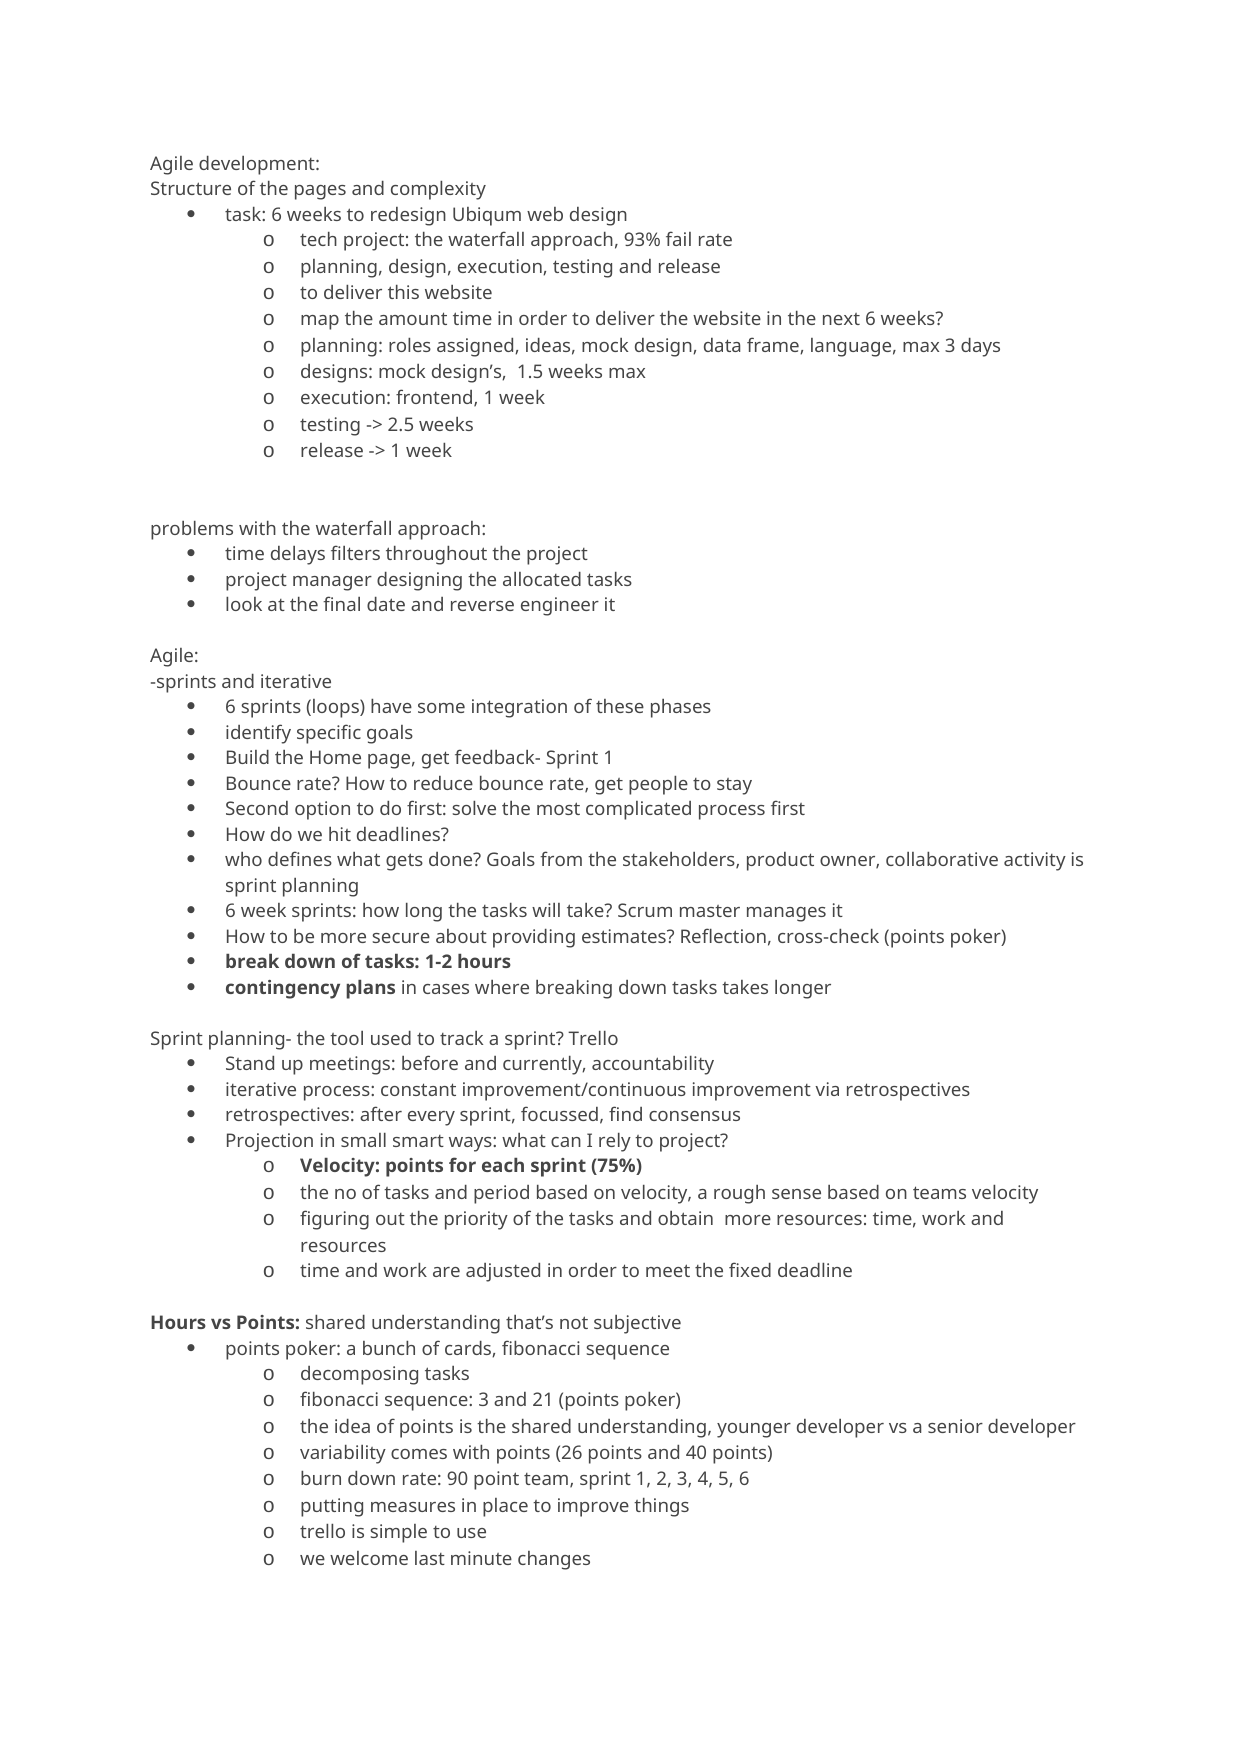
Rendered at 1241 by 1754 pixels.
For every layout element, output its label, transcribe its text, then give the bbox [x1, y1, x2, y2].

list trello is simple to use [262, 1518, 1090, 1545]
list the idea of points is the shared understanding, younger developer vs a senior developer [262, 1413, 1090, 1439]
list we welcome last minute changes [262, 1545, 1090, 1571]
list project manager designing the allocated tasks [187, 566, 1090, 591]
list look at the final date and reverse engineer it [187, 591, 1090, 617]
list Velocity: points for each sprint (75%) [262, 1153, 1090, 1179]
list Build the Home page, get feedback- Sprint 1 [187, 744, 1090, 770]
list retrospectives: after every sprint, focussed, find consensus [187, 1102, 1090, 1127]
list 6 sprints (loops) have some integration of these phases [187, 693, 1090, 719]
list How to be more secure about providing estimates? Reflection, cross-check (points poker) [187, 923, 1090, 949]
list break down of tasks: 1-2 hours [187, 949, 1090, 974]
list to deliver this website [262, 279, 1090, 306]
list task: 6 weeks to redesign Ubiqum web design [187, 201, 1090, 227]
list who defines what gets done? Goals from the stakeholders, product owner, collaborative activity is sprint planning [187, 847, 1090, 898]
text Agile development: [150, 150, 1090, 176]
list tech project: the waterfall approach, 93% fail rate [262, 227, 1090, 253]
text Agile: [150, 642, 1090, 668]
text -sprints and iterative [150, 668, 1090, 693]
list Stand up meetings: before and currently, accountability [187, 1051, 1090, 1076]
list fibonacci sequence: 3 and 21 (points poker) [262, 1387, 1090, 1413]
list variability comes with points (26 points and 40 points) [262, 1439, 1090, 1466]
list 6 week sprints: how long the tasks will take? Scrum master manages it [187, 898, 1090, 923]
list time and work are adjusted in order to meet the fixed deadline [262, 1257, 1090, 1284]
list identify specific goals [187, 719, 1090, 744]
list time delays filters throughout the project [187, 540, 1090, 566]
text Sprint planning- the tool used to track a sprint? Trello [150, 1025, 1090, 1051]
list putting measures in place to improve things [262, 1492, 1090, 1518]
list iterative process: constant improvement/continuous improvement via retrospectives [187, 1076, 1090, 1102]
list How do we hit deadlines? [187, 821, 1090, 847]
list designs: mock design’s, 1.5 weeks max [262, 358, 1090, 385]
list Second option to do first: solve the most complicated process first [187, 796, 1090, 821]
list the no of tasks and period based on velocity, a rough sense based on teams velocity [262, 1179, 1090, 1206]
list execution: frontend, 1 week [262, 385, 1090, 411]
list planning: roles assigned, ideas, mock design, data frame, language, max 3 days [262, 332, 1090, 358]
list Bounce rate? How to reduce bounce rate, get people to stay [187, 770, 1090, 796]
text Hours vs Points: shared understanding that’s not subjective [150, 1309, 1090, 1335]
list figuring out the priority of the tasks and obtain more resources: time, work and resources [262, 1206, 1090, 1257]
list contingency plans in cases where breaking down tasks takes longer [187, 974, 1090, 1000]
list testing -> 2.5 weeks [262, 411, 1090, 437]
text Structure of the pages and complexity [150, 176, 1090, 201]
list planning, design, execution, testing and release [262, 253, 1090, 279]
text problems with the waterfall approach: [150, 515, 1090, 540]
list points poker: a bunch of cards, fibonacci sequence [187, 1335, 1090, 1360]
list decomposing tasks [262, 1360, 1090, 1387]
list burn down rate: 90 point team, sprint 1, 2, 3, 4, 5, 6 [262, 1466, 1090, 1492]
list map the amount time in order to deliver the website in the next 6 weeks? [262, 306, 1090, 332]
list Projection in small smart ways: what can I rely to project? [187, 1127, 1090, 1153]
list release -> 1 week [262, 437, 1090, 464]
